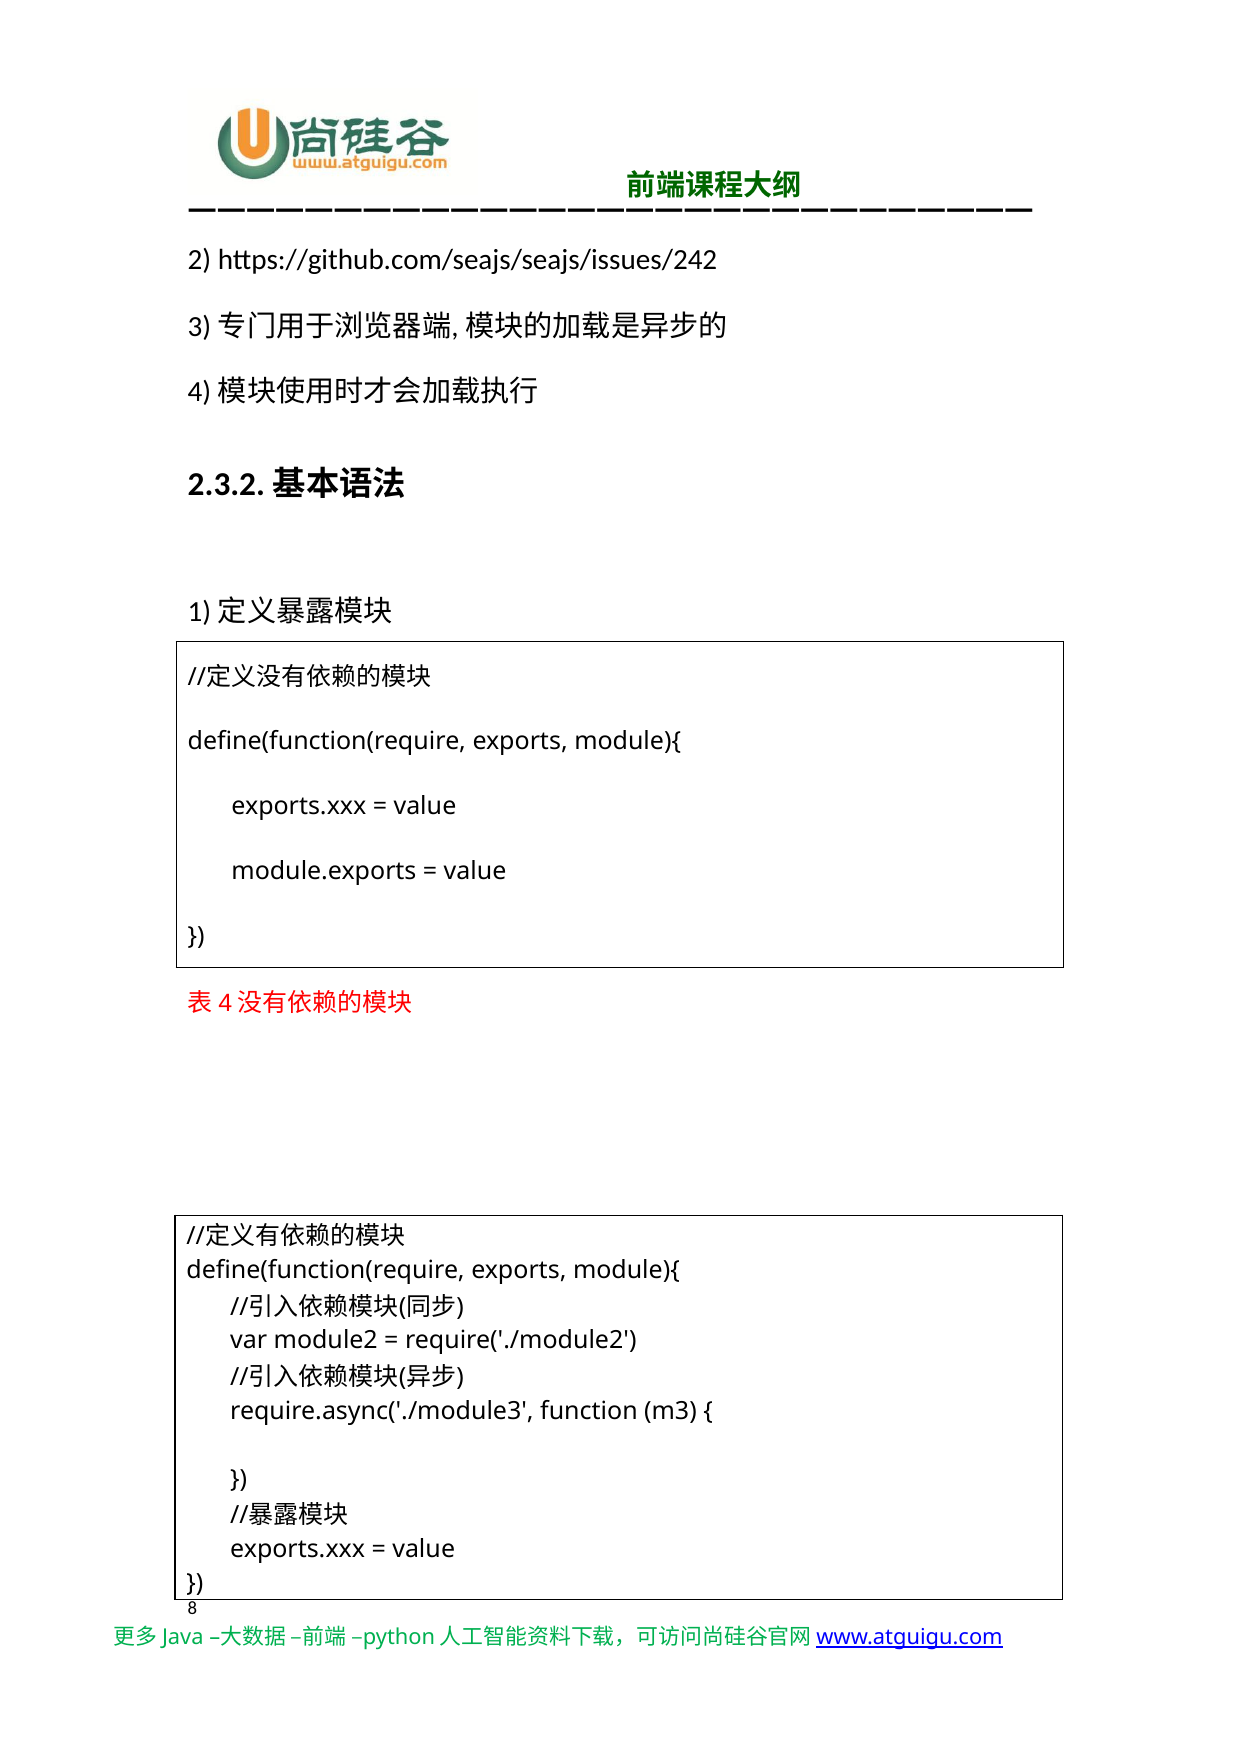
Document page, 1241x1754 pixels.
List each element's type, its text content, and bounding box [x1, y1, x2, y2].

picture [187, 88, 479, 195]
subtitle 2.3.2. 基本语法 [187, 449, 1053, 514]
list 3) 专门用于浏览器端, 模块的加载是异步的 [187, 292, 1053, 357]
table_header //定义没有依赖的模块 define(function(require, exports, module){ exports.xxx = value module.exports = value }) [177, 642, 1063, 967]
table_header //定义有依赖的模块 define(function(require, exports, module){ //引入依赖模块(同步) var module2 = require('./module2') //引入依赖模块(异步) require.async('./module3', function (m3) { }) //暴露模块 exports.xxx = value }) [176, 1216, 1062, 1599]
list 4) 模块使用时才会加载执行 [187, 357, 1053, 422]
list 2) https://github.com/seajs/seajs/issues/242 [187, 227, 1053, 292]
list 1) 定义暴露模块 [187, 576, 1053, 641]
